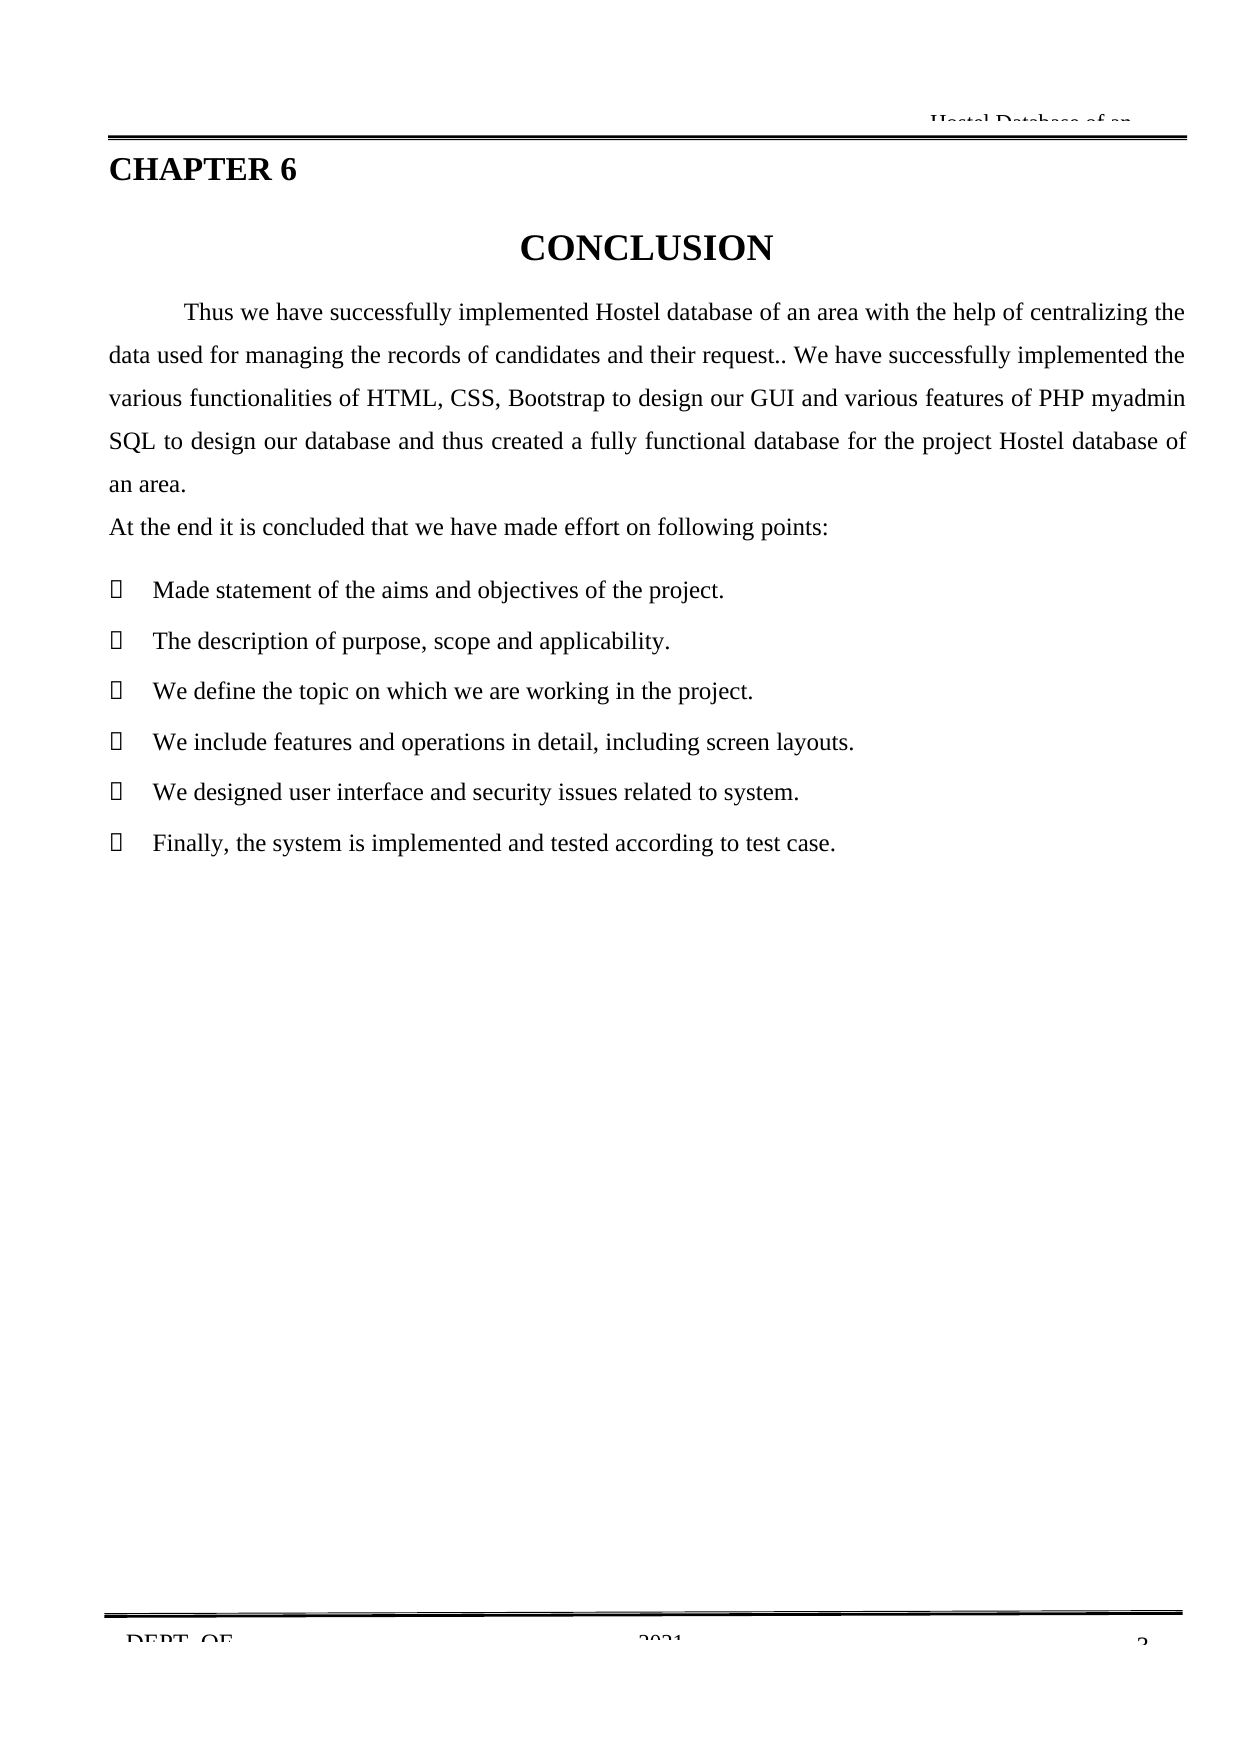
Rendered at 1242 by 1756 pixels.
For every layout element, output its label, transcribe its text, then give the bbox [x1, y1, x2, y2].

list The description of purpose, scope and applicability. [109, 622, 1214, 657]
text CHAPTER 6 [109, 149, 301, 187]
list We include features and operations in detail, including screen layouts. [109, 723, 1214, 757]
list We designed user interface and security issues related to system. [109, 774, 1214, 808]
text Thus we have successfully implemented Hostel database of an area with the help of centralizing the data used for managing the records of candidates and their request.. We have successfully implemented the various functionalities of HTML, CSS, Bootstrap to design our GUI and various features of PHP myadmin SQL to design our database and thus created a fully functional database for the project Hostel database of an area. [109, 297, 1187, 498]
text CONCLUSION [519, 225, 1214, 268]
list We define the topic on which we are working in the project. [109, 673, 1214, 707]
list Finally, the system is implemented and tested according to test case. [109, 824, 1214, 858]
list Made statement of the aims and objectives of the project. [109, 572, 1214, 606]
text At the end it is concluded that we have made effort on following points: [109, 512, 1214, 541]
